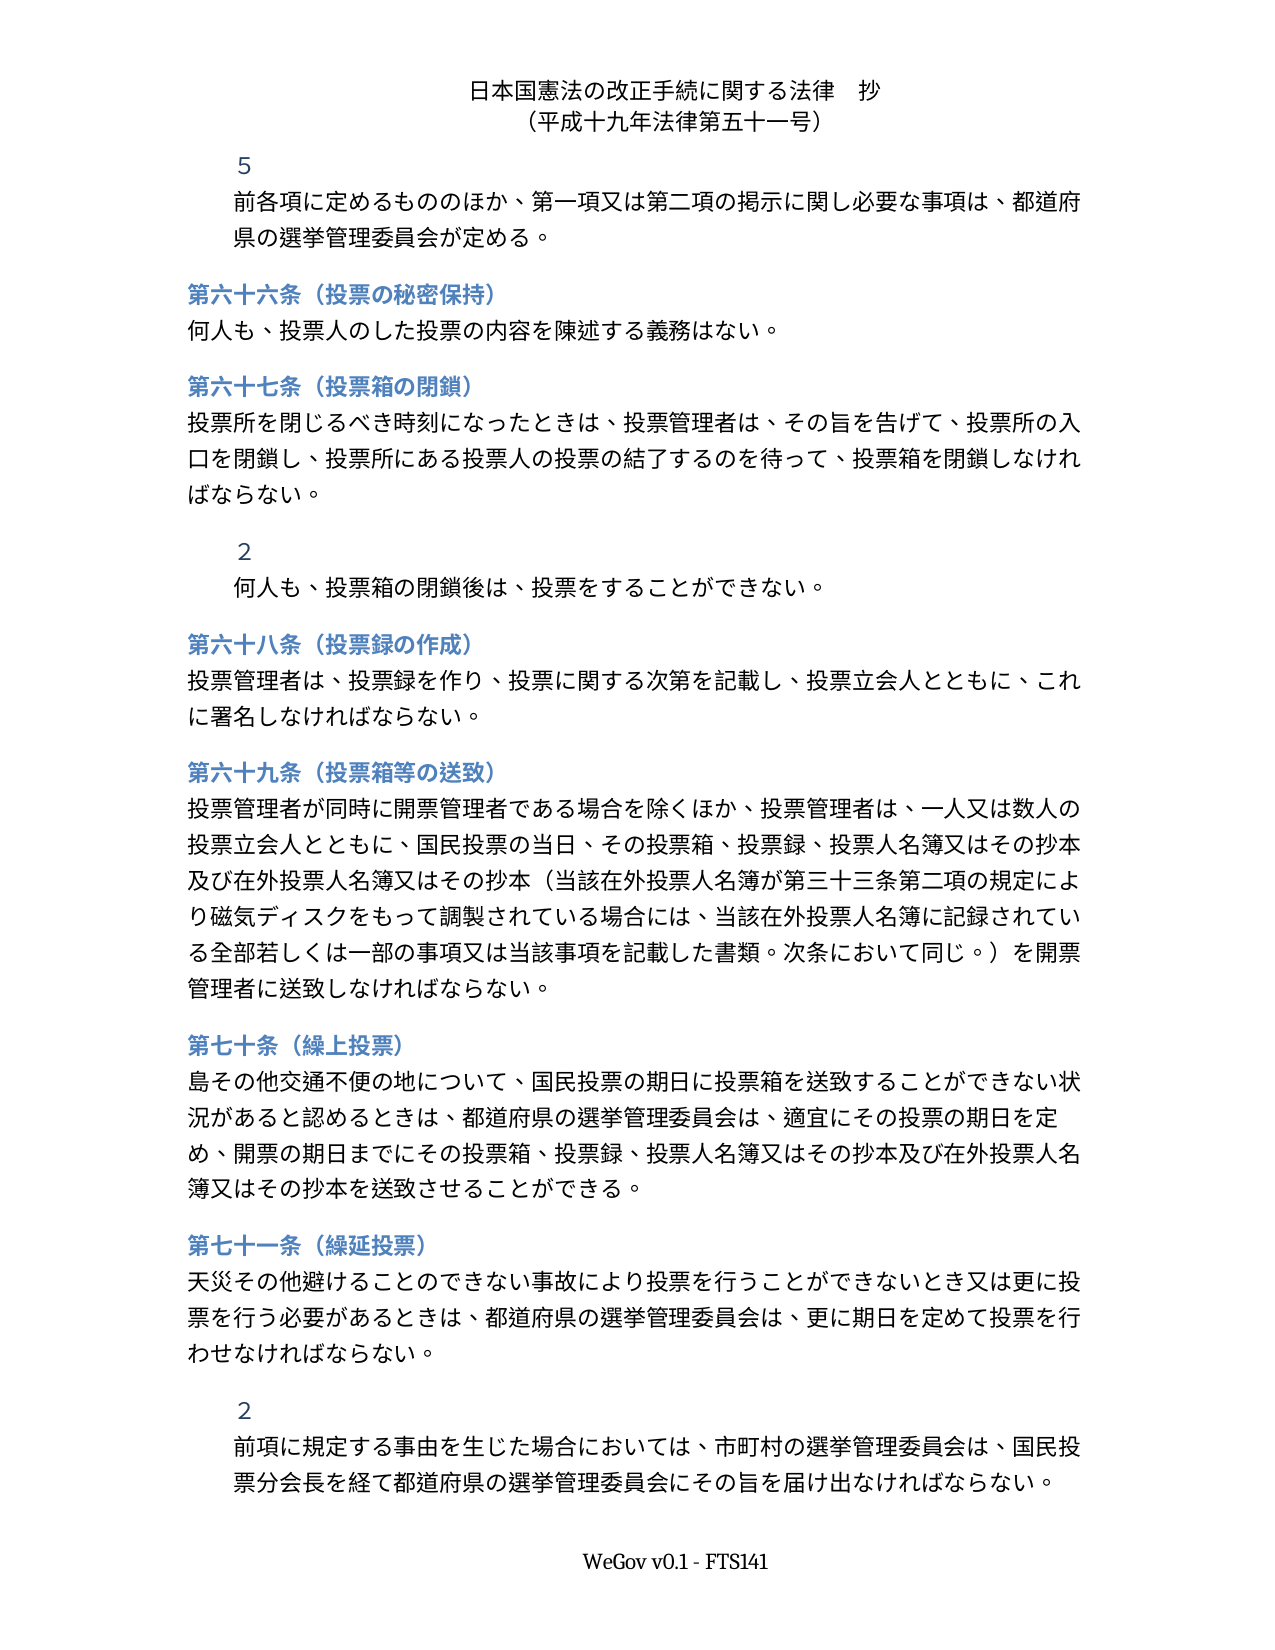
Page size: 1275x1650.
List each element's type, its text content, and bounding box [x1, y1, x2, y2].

text 投票管理者が同時に開票管理者である場合を除くほか、投票管理者は、一人又は数人の投票立会人とともに、国民投票の当日、その投票箱、投票録、投票人名簿又はその抄本及び在外投票人名簿又はその抄本（当該在外投票人名簿が第三十三条第二項の規定により磁気ディスクをもって調製されている場合には、当該在外投票人名簿に記録されている全部若しくは一部の事項又は当該事項を記載した書類。次条において同じ。）を開票管理者に送致しなければならない。 [187, 793, 1087, 1004]
text 島その他交通不便の地について、国民投票の期日に投票箱を送致することができない状況があると認めるときは、都道府県の選挙管理委員会は、適宜にその投票の期日を定め、開票の期日までにその投票箱、投票録、投票人名簿又はその抄本及び在外投票人名簿又はその抄本を送致させることができる。 [187, 1066, 1087, 1205]
text 投票管理者は、投票録を作り、投票に関する次第を記載し、投票立会人とともに、これに署名しなければならない。 [187, 664, 1087, 732]
text 前項に規定する事由を生じた場合においては、市町村の選挙管理委員会は、国民投票分会長を経て都道府県の選挙管理委員会にその旨を届け出なければならない。 [233, 1431, 1087, 1498]
subtitle 第六十六条（投票の秘密保持） [187, 279, 1087, 310]
subtitle ２ [233, 1395, 1087, 1426]
subtitle 第六十八条（投票録の作成） [187, 629, 1087, 660]
subtitle 第七十条（繰上投票） [187, 1030, 1087, 1061]
subtitle 第六十九条（投票箱等の送致） [187, 757, 1087, 788]
subtitle ５ [233, 150, 1087, 181]
subtitle ２ [233, 536, 1087, 567]
text 何人も、投票箱の閉鎖後は、投票をすることができない。 [233, 572, 1087, 603]
subtitle 第七十一条（繰延投票） [187, 1230, 1087, 1261]
subtitle 第六十七条（投票箱の閉鎖） [187, 371, 1087, 403]
text 前各項に定めるもののほか、第一項又は第二項の掲示に関し必要な事項は、都道府県の選挙管理委員会が定める。 [233, 186, 1087, 253]
text 天災その他避けることのできない事故により投票を行うことができないとき又は更に投票を行う必要があるときは、都道府県の選挙管理委員会は、更に期日を定めて投票を行わせなければならない。 [187, 1266, 1087, 1369]
text 何人も、投票人のした投票の内容を陳述する義務はない。 [187, 314, 1087, 346]
text 投票所を閉じるべき時刻になったときは、投票管理者は、その旨を告げて、投票所の入口を閉鎖し、投票所にある投票人の投票の結了するのを待って、投票箱を閉鎖しなければならない。 [187, 407, 1087, 510]
